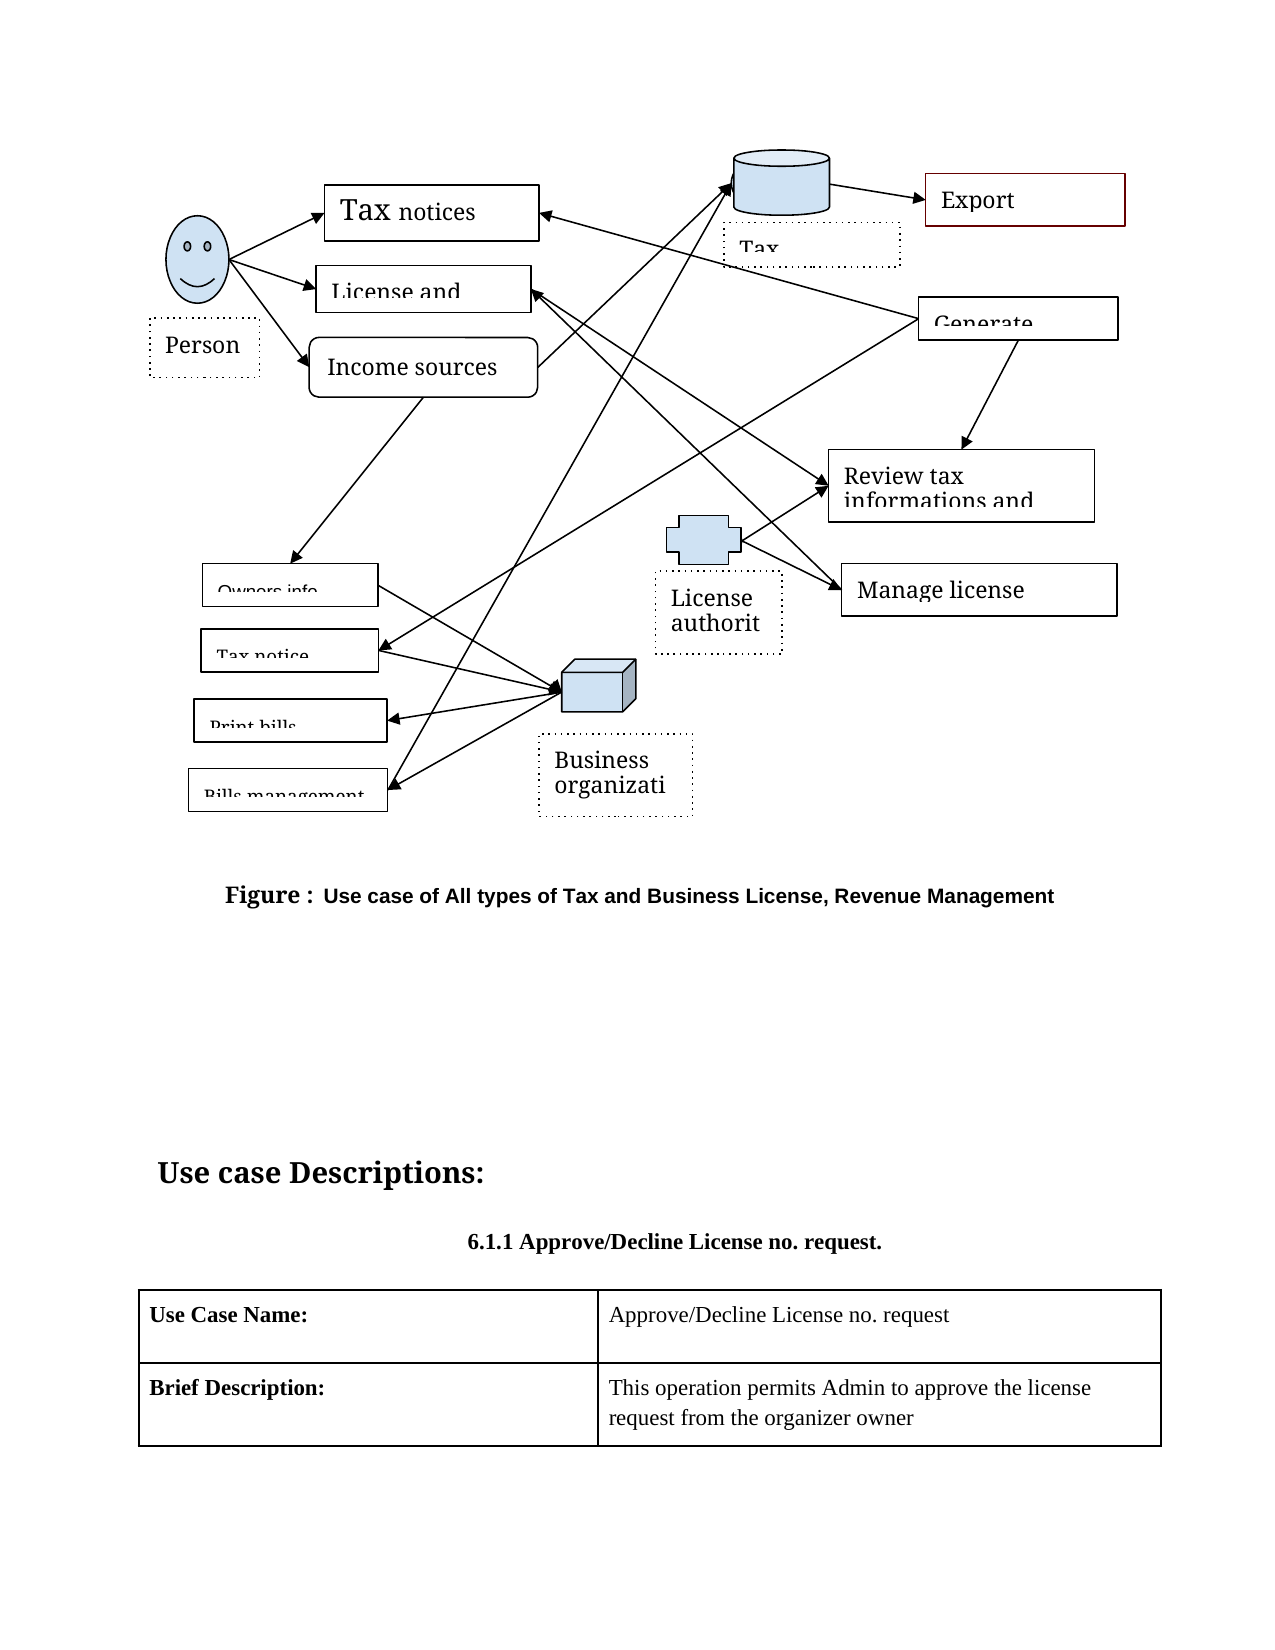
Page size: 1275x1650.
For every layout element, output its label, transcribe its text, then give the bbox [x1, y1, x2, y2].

text Use case Descriptions: [150, 1153, 1125, 1192]
table_header Approve/Decline License no. request [599, 1291, 1160, 1362]
text 6.1.1 Approve/Decline License no. request. [150, 1228, 1125, 1255]
table_cell Brief Description: [140, 1364, 597, 1445]
text Figure : Use case of All types of Tax and Business License, Revenue Management [150, 879, 1125, 910]
table_header Use Case Name: [140, 1291, 597, 1362]
table_cell This operation permits Admin to approve the license request from the organizer owner [599, 1364, 1160, 1445]
